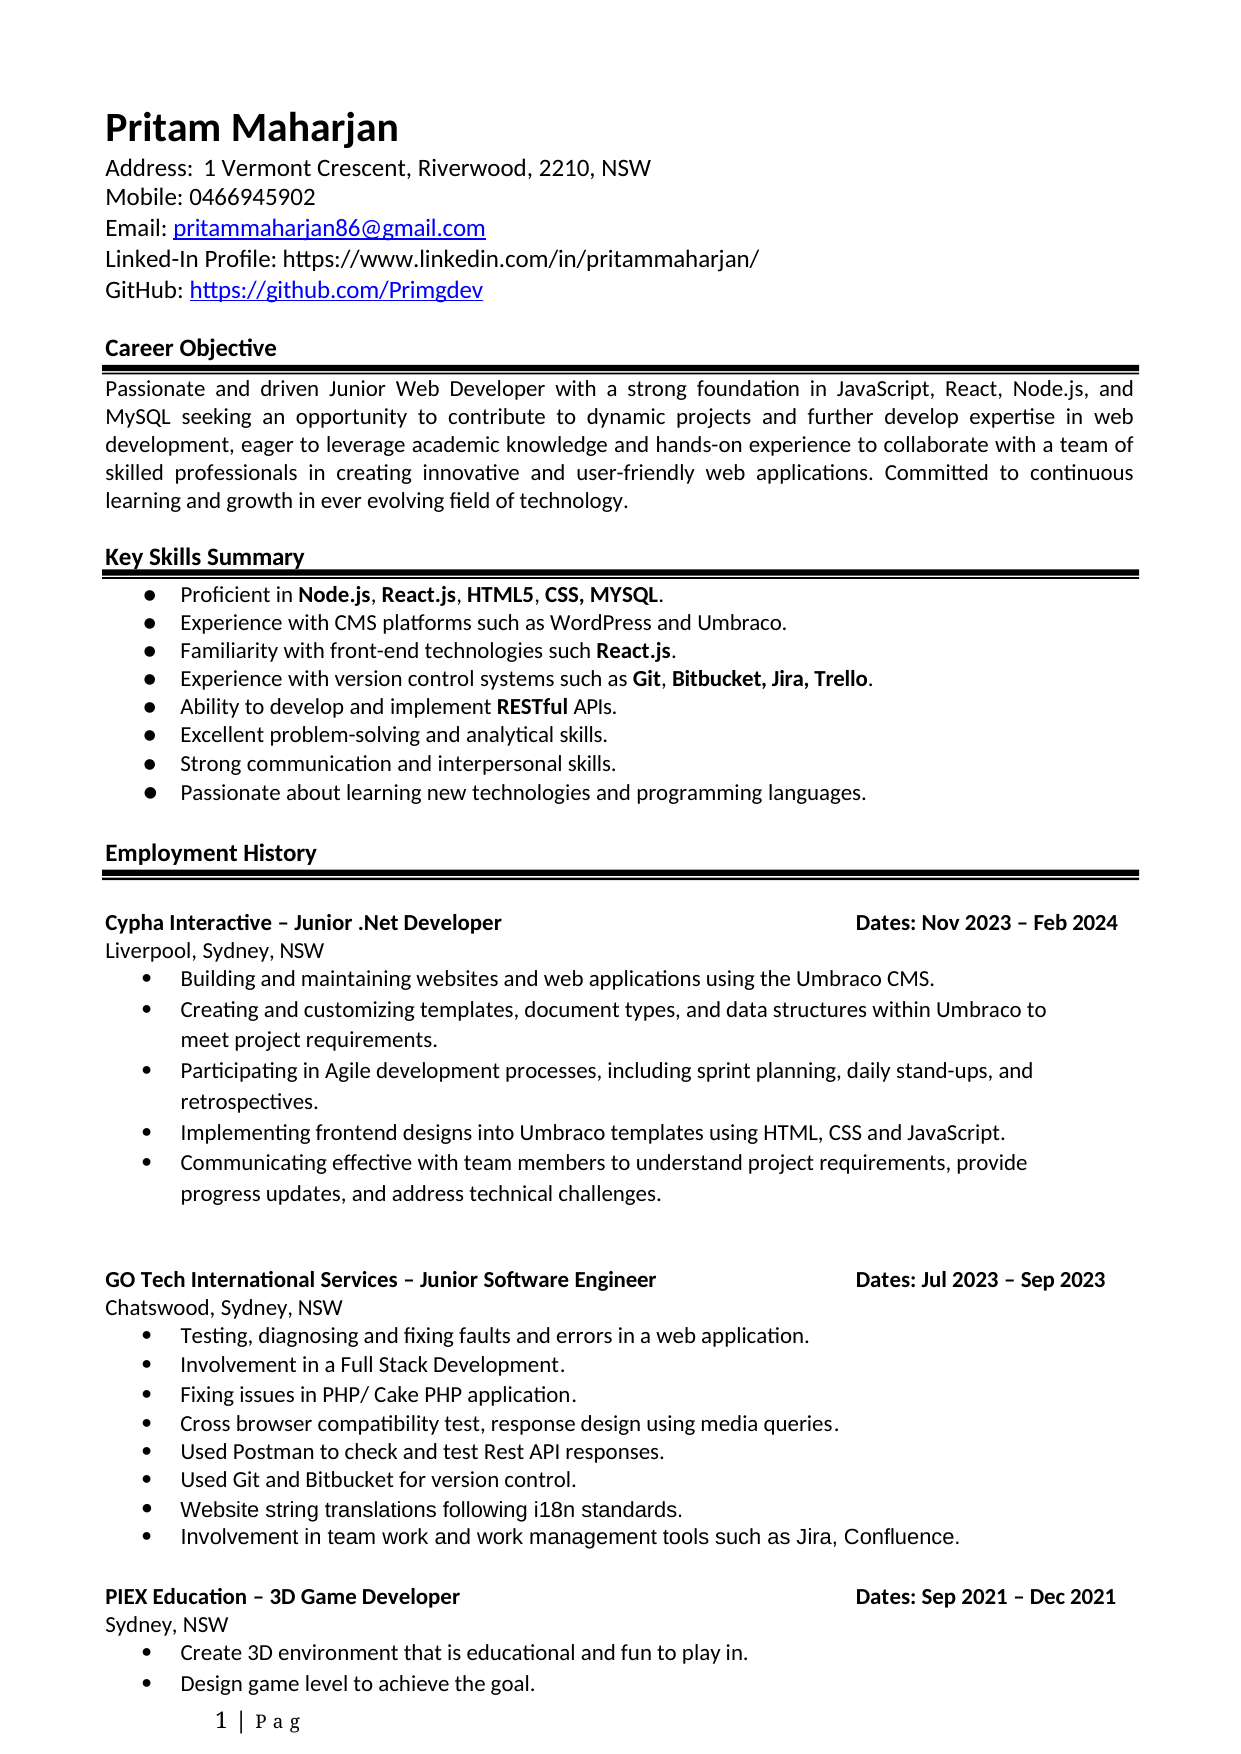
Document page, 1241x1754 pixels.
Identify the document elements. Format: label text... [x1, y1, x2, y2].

text Sydney, NSW [105, 1610, 1151, 1638]
subtitle GO Tech International Services – Junior Software Engineer Dates: Jul 2023 – Sep 2023 [105, 1266, 1151, 1293]
text Linked-In Profile: https://www.linkedin.com/in/pritammaharjan/ [105, 243, 1151, 273]
list Fixing issues in PHP/ Cake PHP application. [143, 1379, 1151, 1408]
list Used Git and Bitbucket for version control. [143, 1465, 1103, 1493]
list Used Postman to check and test Rest API responses. [143, 1437, 1099, 1465]
list Ability to develop and implement RESTful APIs. [143, 692, 1151, 720]
list Communicating effective with team members to understand project requirements, provide progress updates, and address technical challenges. [143, 1148, 1097, 1207]
list Familiarity with front-end technologies such React.js. [143, 637, 1151, 664]
text Liverpool, Sydney, NSW [105, 936, 1151, 964]
list Testing, diagnosing and fixing faults and errors in a web application. [143, 1321, 1045, 1349]
list Involvement in a Full Stack Development. [143, 1349, 1151, 1379]
list Strong communication and interpersonal skills. [143, 749, 1151, 777]
list Website string translations following i18n standards. [143, 1493, 1151, 1524]
text Passionate and driven Junior Web Developer with a strong foundation in JavaScript, React, Node.js, and MySQL seeking an opportunity to contribute to dynamic projects and further develop expertise in web development, eager to leverage academic knowledge and hands-on experience to collaborate with a team of skilled professionals in creating innovative and user-friendly web applications. Committed to continuous learning and growth in ever evolving field of technology. [105, 375, 1136, 514]
text Email: pritammaharjan86@gmail.com [105, 212, 1151, 243]
list Building and maintaining websites and web applications using the Umbraco CMS. [143, 964, 1097, 992]
title Pritam Maharjan [105, 102, 1151, 152]
text Chatswood, Sydney, NSW [105, 1293, 1151, 1321]
list Experience with version control systems such as Git, Bitbucket, Jira, Trello. [143, 665, 1151, 692]
list Excellent problem-solving and analytical skills. [143, 721, 1151, 748]
text GitHub: https://github.com/Primgdev [105, 274, 1151, 304]
list Implementing frontend designs into Umbraco templates using HTML, CSS and JavaScript. [143, 1118, 1097, 1146]
list Create 3D environment that is educational and fun to play in. [143, 1638, 1097, 1666]
subtitle Cypha Interactive – Junior .Net Developer Dates: Nov 2023 – Feb 2024 [105, 908, 1151, 936]
list Creating and customizing templates, document types, and data structures within Umbraco to meet project requirements. [143, 995, 1097, 1053]
text Address: 1 Vermont Crescent, Riverwood, 2210, NSW Mobile: 0466945902 [105, 152, 676, 212]
list Participating in Agile development processes, including sprint planning, daily stand-ups, and retrospectives. [143, 1056, 1097, 1115]
list Experience with CMS platforms such as WordPress and Umbraco. [143, 609, 1151, 636]
subtitle Career Objective [105, 332, 1151, 363]
list Involvement in team work and work management tools such as Jira, Confluence. [143, 1524, 1097, 1549]
list Passionate about learning new technologies and programming languages. [143, 777, 1134, 807]
subtitle Key Skills Summary [105, 541, 1151, 571]
list Design game level to achieve the goal. [143, 1669, 1097, 1697]
list Proficient in Node.js, React.js, HTML5, CSS, MYSQL. [143, 581, 1135, 609]
subtitle PIEX Education – 3D Game Developer Dates: Sep 2021 – Dec 2021 [105, 1582, 1151, 1610]
subtitle Employment History [105, 837, 1151, 867]
list Cross browser compatibility test, response design using media queries. [143, 1408, 1151, 1437]
